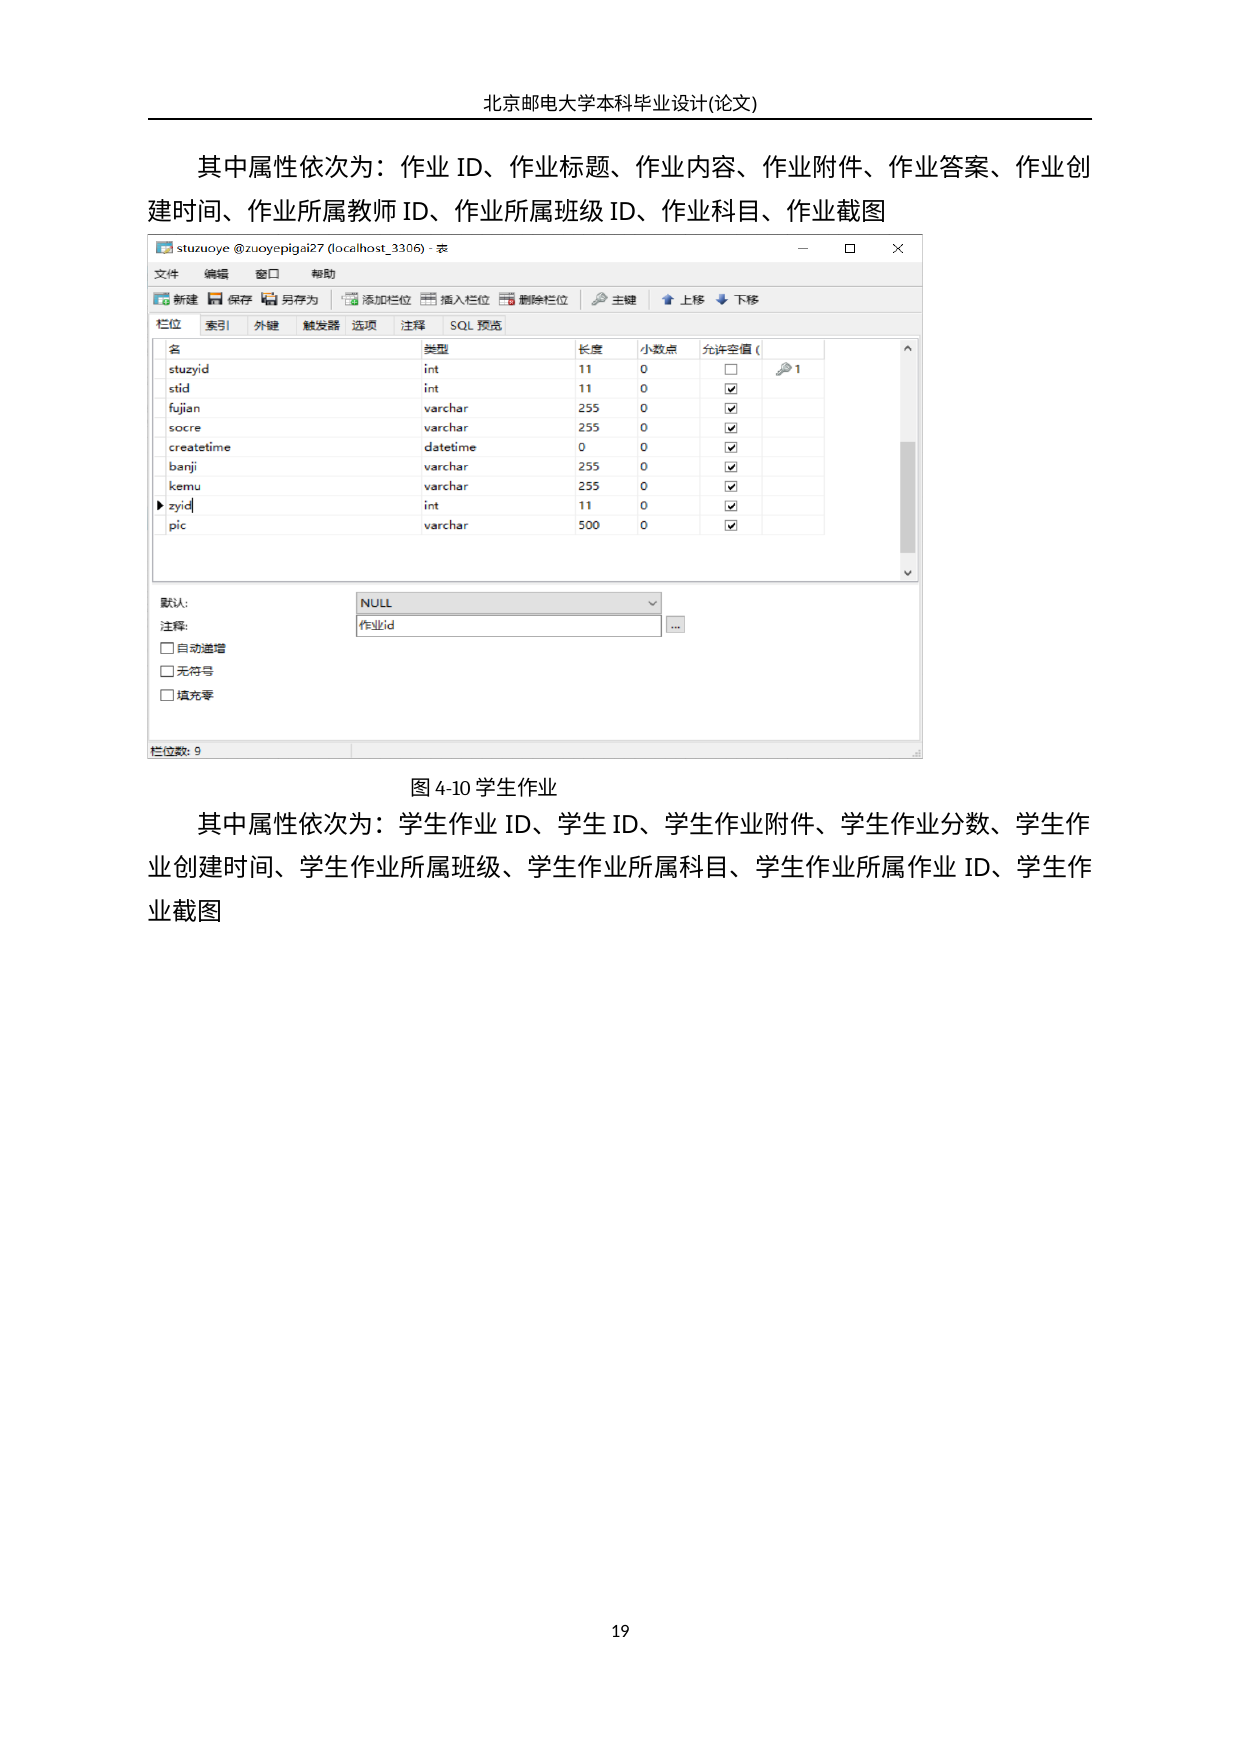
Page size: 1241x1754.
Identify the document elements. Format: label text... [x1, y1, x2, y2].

text 图4-10 学生作业 [366, 758, 1092, 804]
text 其中属性依次为：作业ID、作业标题、作业内容、作业附件、作业答案、作业创建时间、作业所属教师ID、作业所属班级ID、作业科目、作业截图 [148, 148, 1092, 227]
picture [147, 234, 923, 759]
text 其中属性依次为：学生作业ID、学生ID、学生作业附件、学生作业分数、学生作业创建时间、学生作业所属班级、学生作业所属科目、学生作业所属作业ID、学生作业截图 [148, 804, 1092, 927]
